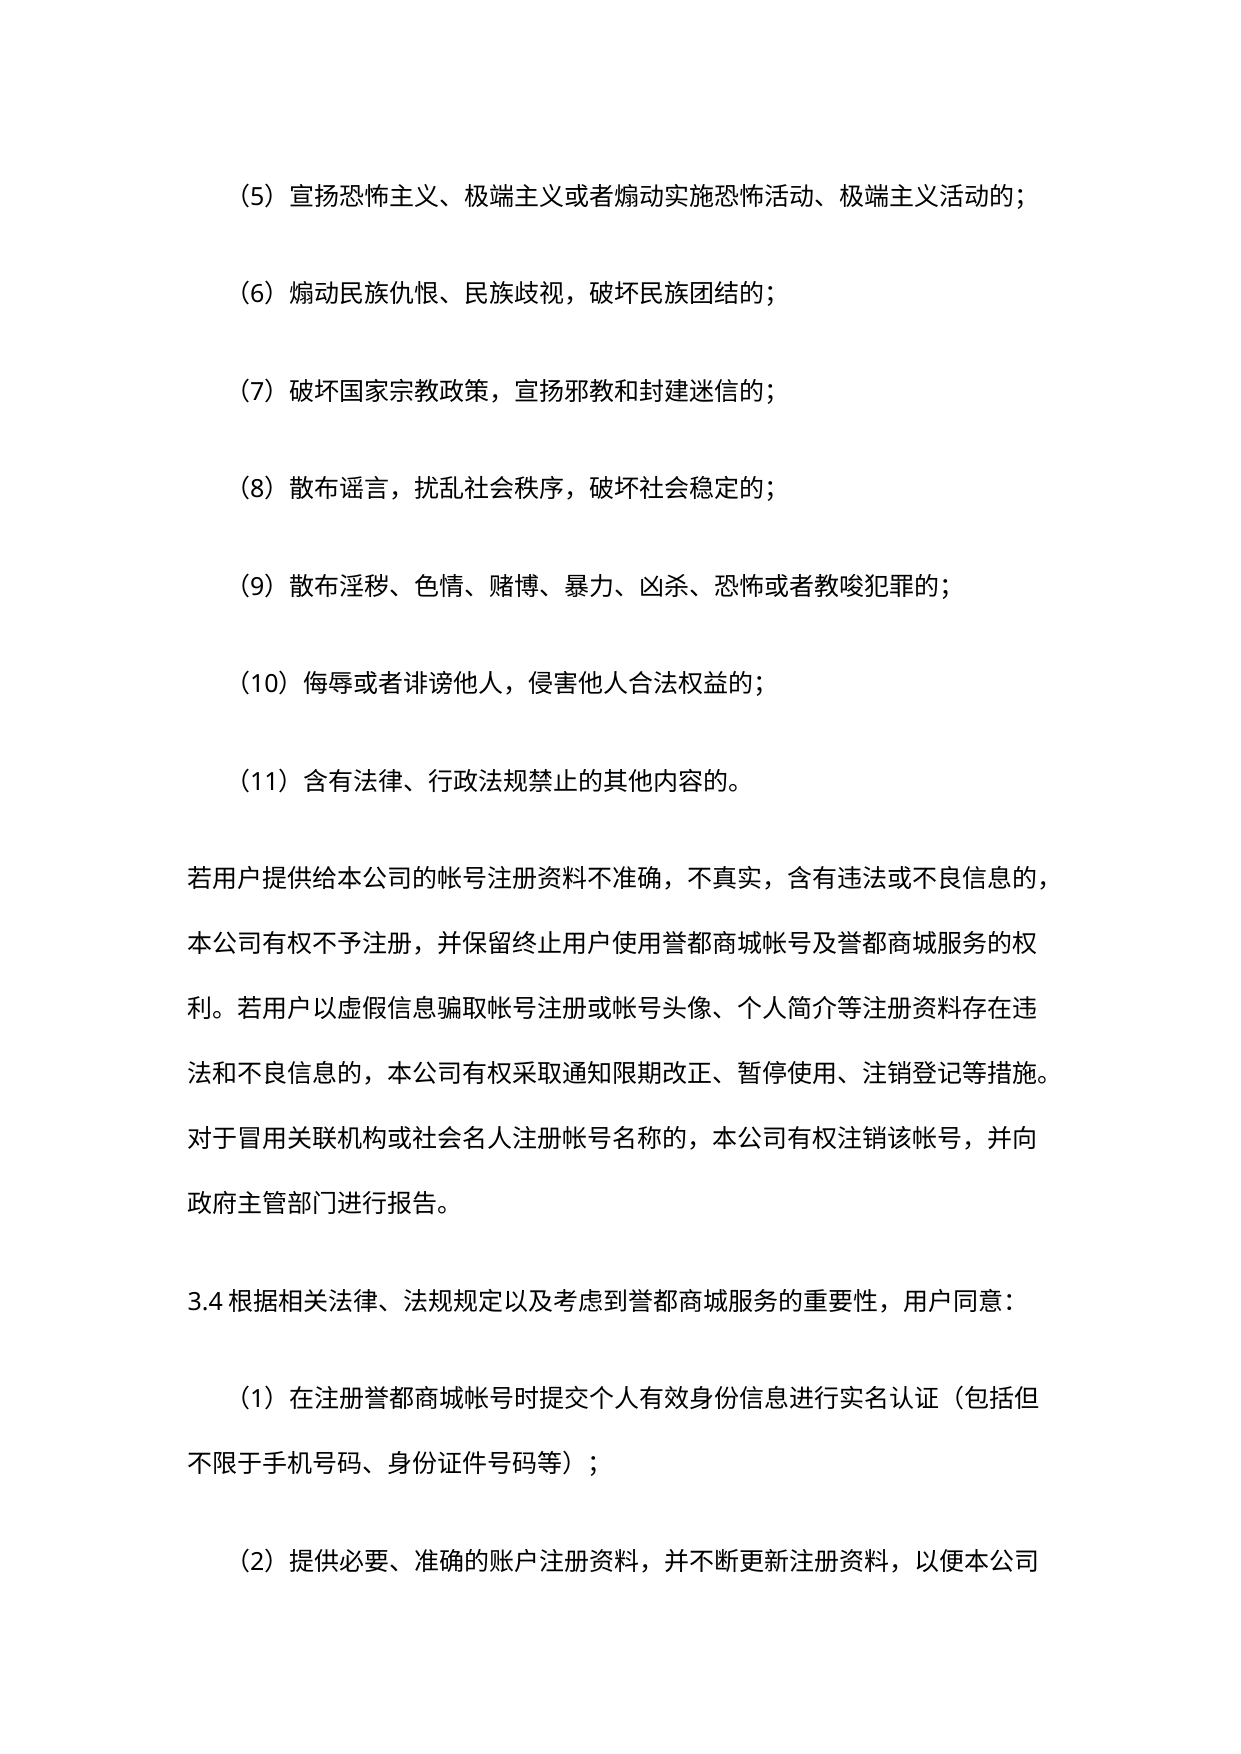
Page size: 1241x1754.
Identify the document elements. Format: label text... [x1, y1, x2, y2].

text 若用户提供给本公司的帐号注册资料不准确，不真实，含有违法或不良信息的，本公司有权不予注册，并保留终止用户使用誉都商城帐号及誉都商城服务的权利。若用户以虚假信息骗取帐号注册或帐号头像、个人简介等注册资料存在违法和不良信息的，本公司有权采取通知限期改正、暂停使用、注销登记等措施。对于冒用关联机构或社会名人注册帐号名称的，本公司有权注销该帐号，并向政府主管部门进行报告。 [187, 844, 1053, 1234]
text 3.4根据相关法律、法规规定以及考虑到誉都商城服务的重要性，用户同意： [187, 1267, 1053, 1332]
text （8）散布谣言，扰乱社会秩序，破坏社会稳定的； [187, 454, 1053, 519]
text （5）宣扬恐怖主义、极端主义或者煽动实施恐怖活动、极端主义活动的； [187, 162, 1053, 227]
text （10）侮辱或者诽谤他人，侵害他人合法权益的； [187, 649, 1053, 714]
text （11）含有法律、行政法规禁止的其他内容的。 [187, 747, 1053, 812]
text （2）提供必要、准确的账户注册资料，并不断更新注册资料，以便本公司向用户提供帮助、或更好地为用户提供服务。 [187, 1527, 1053, 1592]
text （9）散布淫秽、色情、赌博、暴力、凶杀、恐怖或者教唆犯罪的； [187, 552, 1053, 617]
text （6）煽动民族仇恨、民族歧视，破坏民族团结的； [187, 259, 1053, 324]
text （7）破坏国家宗教政策，宣扬邪教和封建迷信的； [187, 357, 1053, 422]
text （1）在注册誉都商城帐号时提交个人有效身份信息进行实名认证（包括但不限于手机号码、身份证件号码等）； [187, 1364, 1053, 1494]
